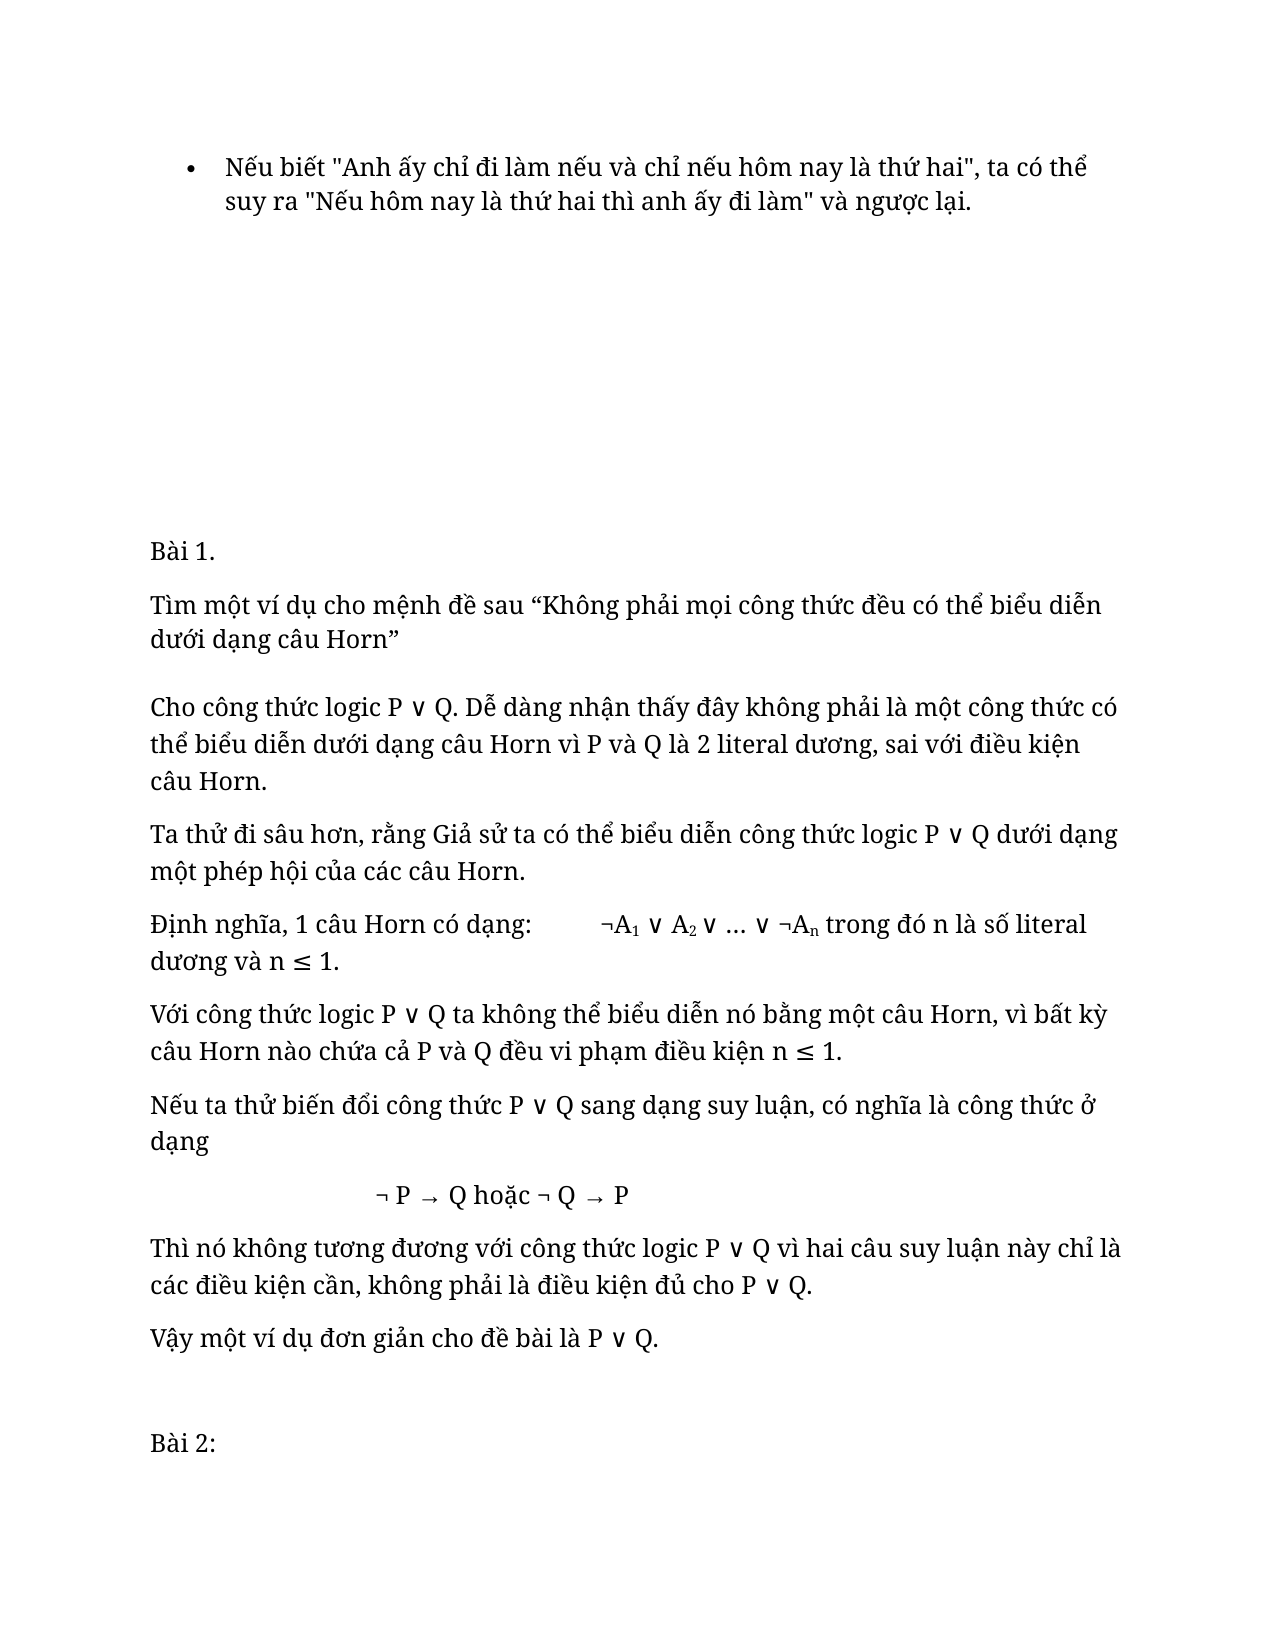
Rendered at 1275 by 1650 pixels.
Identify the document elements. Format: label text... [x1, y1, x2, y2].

text Định nghĩa, 1 câu Horn có dạng: ¬A1 ∨ A2 ∨ … ∨ ¬An trong đó n là số literal dương và n ≤ 1. [150, 907, 1125, 978]
text ¬ P → Q hoặc ¬ Q → P [150, 1177, 1125, 1212]
text Nếu ta thử biến đổi công thức P ∨ Q sang dạng suy luận, có nghĩa là công thức ở dạng [150, 1087, 1125, 1158]
text Bài 2: [150, 1425, 1125, 1459]
text Ta thử đi sâu hơn, rằng Giả sử ta có thể biểu diễn công thức logic P ∨ Q dưới dạng một phép hội của các câu Horn. [150, 817, 1125, 887]
text Tìm một ví dụ cho mệnh đề sau “Không phải mọi công thức đều có thể biểu diễn dưới dạng câu Horn” [150, 587, 1125, 656]
text Với công thức logic P ∨ Q ta không thể biểu diễn nó bằng một câu Horn, vì bất kỳ câu Horn nào chứa cả P và Q đều vi phạm điều kiện n ≤ 1. [150, 997, 1125, 1068]
text Thì nó không tương đương với công thức logic P ∨ Q vì hai câu suy luận này chỉ là các điều kiện cần, không phải là điều kiện đủ cho P ∨ Q. [150, 1231, 1125, 1302]
text Vậy một ví dụ đơn giản cho đề bài là P ∨ Q. [150, 1321, 1125, 1355]
text Cho công thức logic P ∨ Q. Dễ dàng nhận thấy đây không phải là một công thức có thể biểu diễn dưới dạng câu Horn vì P và Q là 2 literal dương, sai với điều kiện câu Horn. [150, 690, 1125, 797]
list Nếu biết "Anh ấy chỉ đi làm nếu và chỉ nếu hôm nay là thứ hai", ta có thể suy ra "Nếu hôm nay là thứ hai thì anh ấy đi làm" và ngược lại. [187, 150, 1125, 218]
text Bài 1. [150, 534, 1125, 568]
